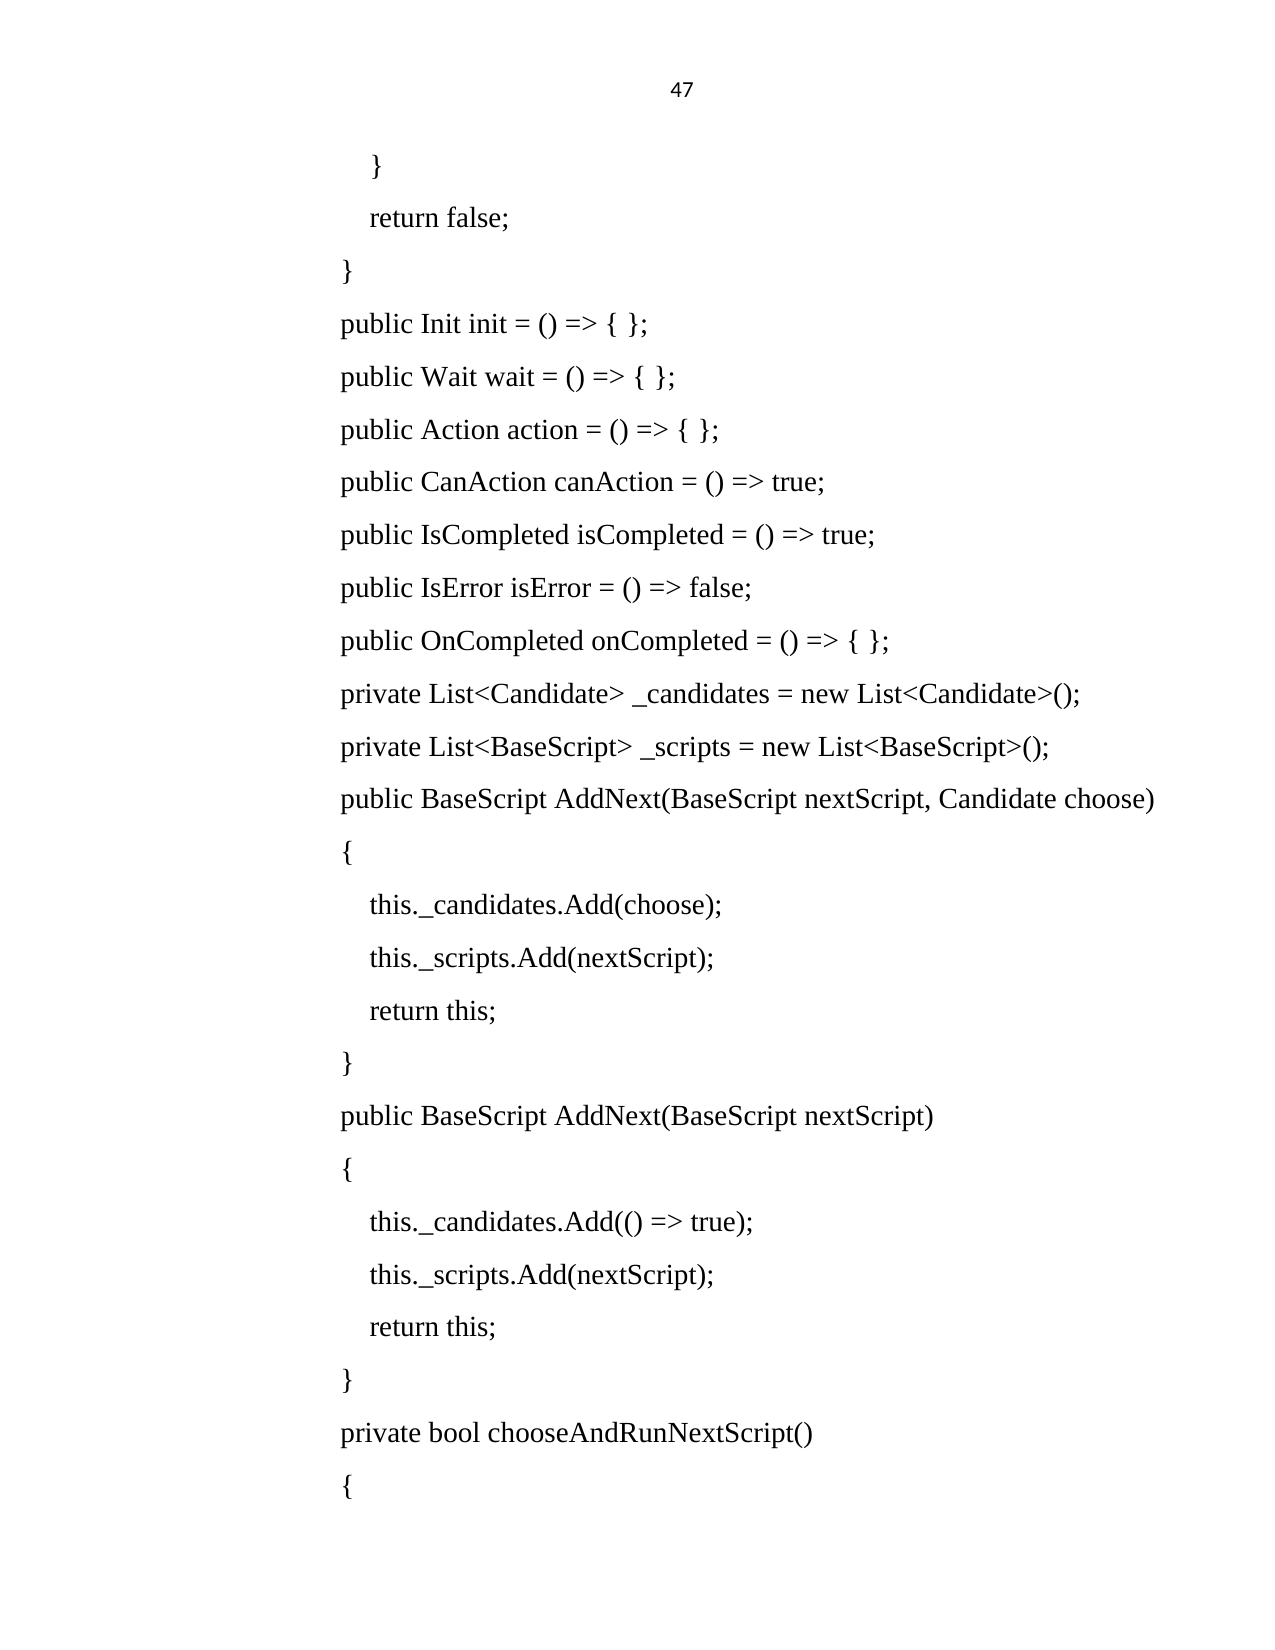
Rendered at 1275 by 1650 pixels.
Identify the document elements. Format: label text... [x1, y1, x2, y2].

text return this; [282, 993, 1157, 1026]
text public IsCompleted isCompleted = () => true; [282, 517, 1157, 551]
text private List<Candidate> _candidates = new List<Candidate>(); [282, 676, 1157, 709]
text } [282, 148, 1157, 181]
text return false; [282, 201, 1157, 234]
text } [282, 253, 1157, 287]
text public CanAction canAction = () => true; [282, 464, 1157, 498]
text this._candidates.Add(choose); [282, 887, 1157, 921]
text public Init init = () => { }; [282, 306, 1157, 340]
text this._scripts.Add(nextScript); [282, 1257, 1157, 1290]
text { [282, 1468, 1157, 1502]
text public BaseScript AddNext(BaseScript nextScript) [282, 1098, 1157, 1132]
text } [282, 1362, 1157, 1396]
text { [282, 834, 1157, 868]
text this._candidates.Add(() => true); [282, 1204, 1157, 1237]
text public OnCompleted onCompleted = () => { }; [282, 623, 1157, 657]
text this._scripts.Add(nextScript); [282, 940, 1157, 973]
text private bool chooseAndRunNextScript() [282, 1415, 1157, 1449]
text private List<BaseScript> _scripts = new List<BaseScript>(); [282, 729, 1157, 762]
text { [282, 1151, 1157, 1185]
text public Action action = () => { }; [282, 412, 1157, 445]
text public IsError isError = () => false; [282, 570, 1157, 604]
text public BaseScript AddNext(BaseScript nextScript, Candidate choose) [282, 781, 1157, 815]
text return this; [282, 1309, 1157, 1343]
text } [282, 1046, 1157, 1079]
text public Wait wait = () => { }; [282, 359, 1157, 392]
